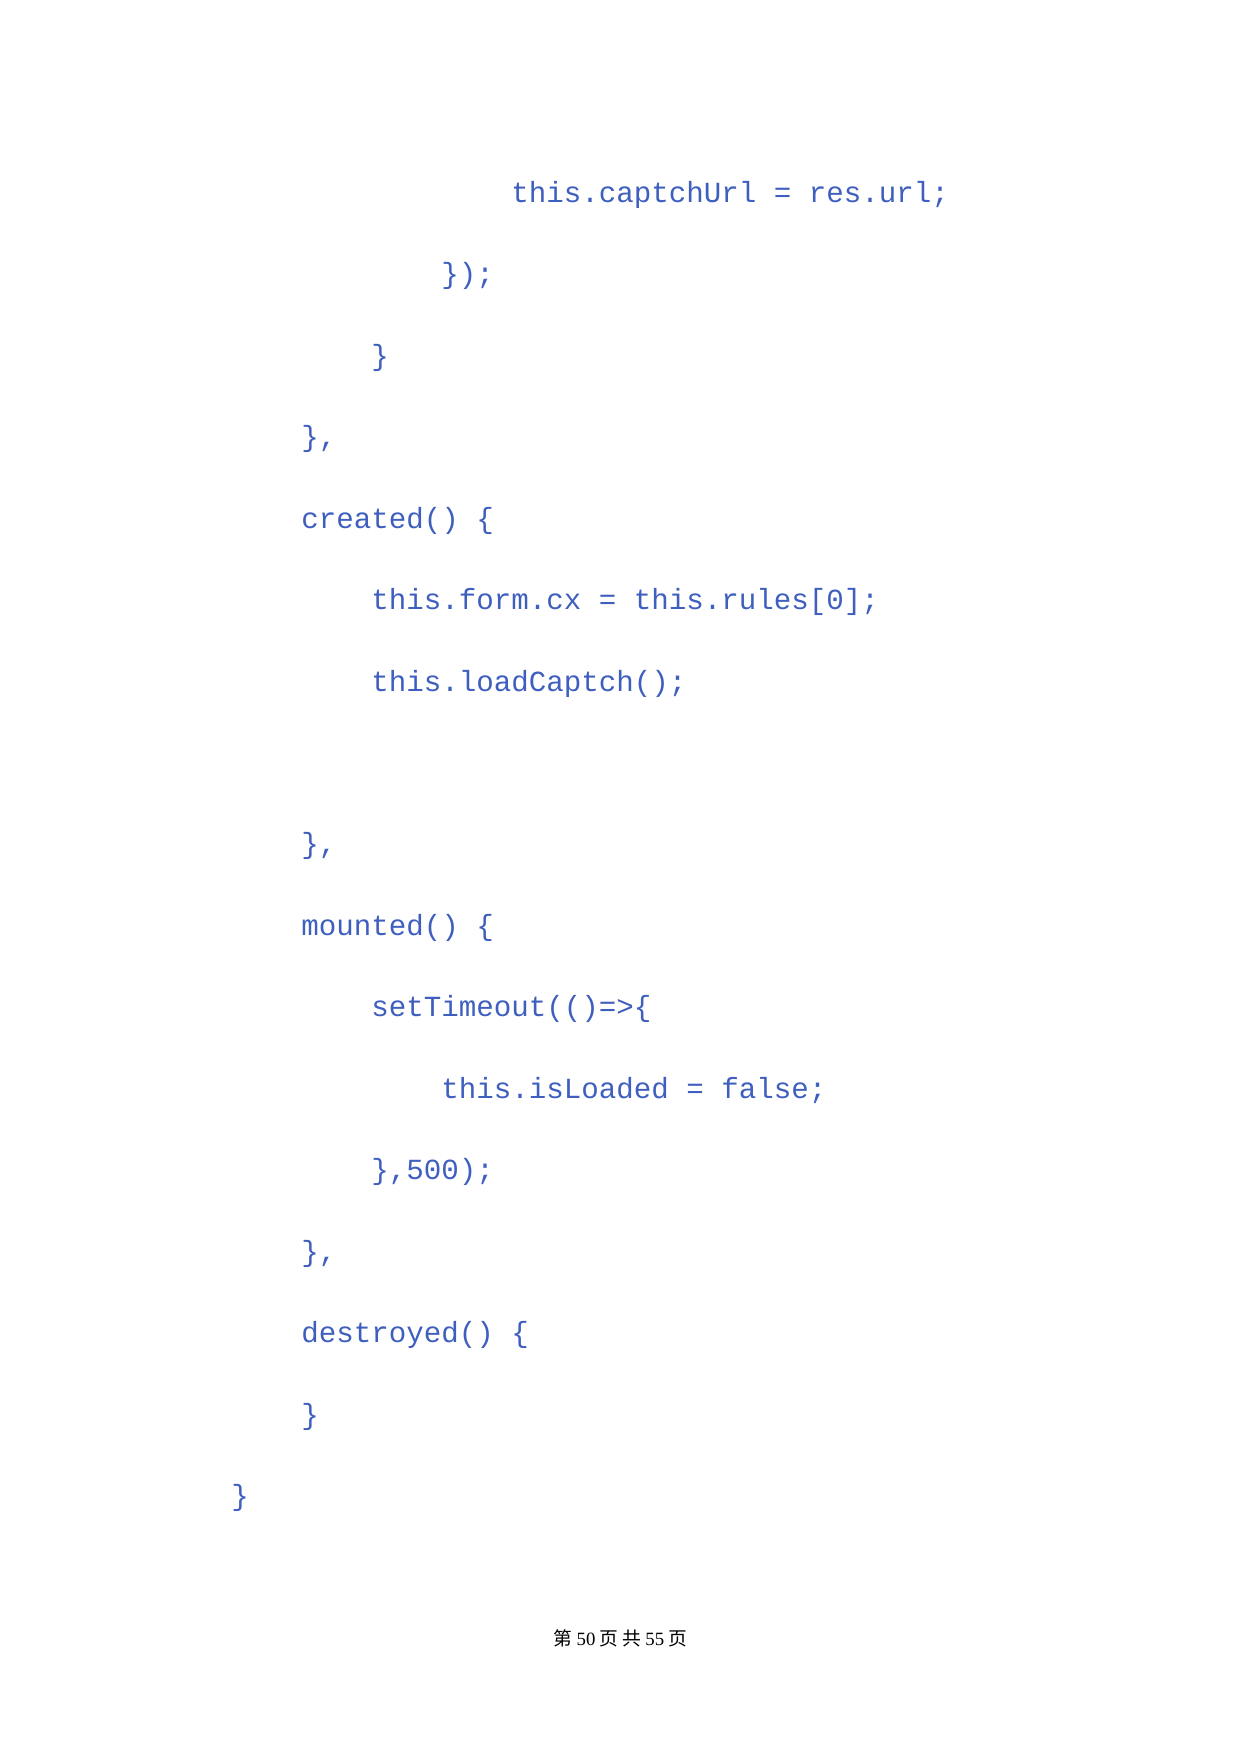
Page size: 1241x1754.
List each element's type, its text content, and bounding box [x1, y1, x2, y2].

text } [231, 1384, 1053, 1449]
text }, [231, 1221, 1053, 1286]
text destroyed() { [231, 1302, 1053, 1367]
text this.isLoaded = false; [231, 1058, 1053, 1123]
text setTimeout(()=>{ [231, 977, 1053, 1042]
text mounted() { [231, 895, 1053, 960]
text },500); [231, 1139, 1053, 1204]
text this.form.cx = this.rules[0]; [231, 569, 1053, 634]
text }); [231, 243, 1053, 308]
text this.loadCaptch(); [231, 651, 1053, 716]
text }, [231, 406, 1053, 471]
text created() { [231, 488, 1053, 553]
text } [231, 1465, 1053, 1530]
text }, [231, 814, 1053, 879]
text } [231, 325, 1053, 390]
text this.captchUrl = res.url; [231, 162, 1053, 227]
